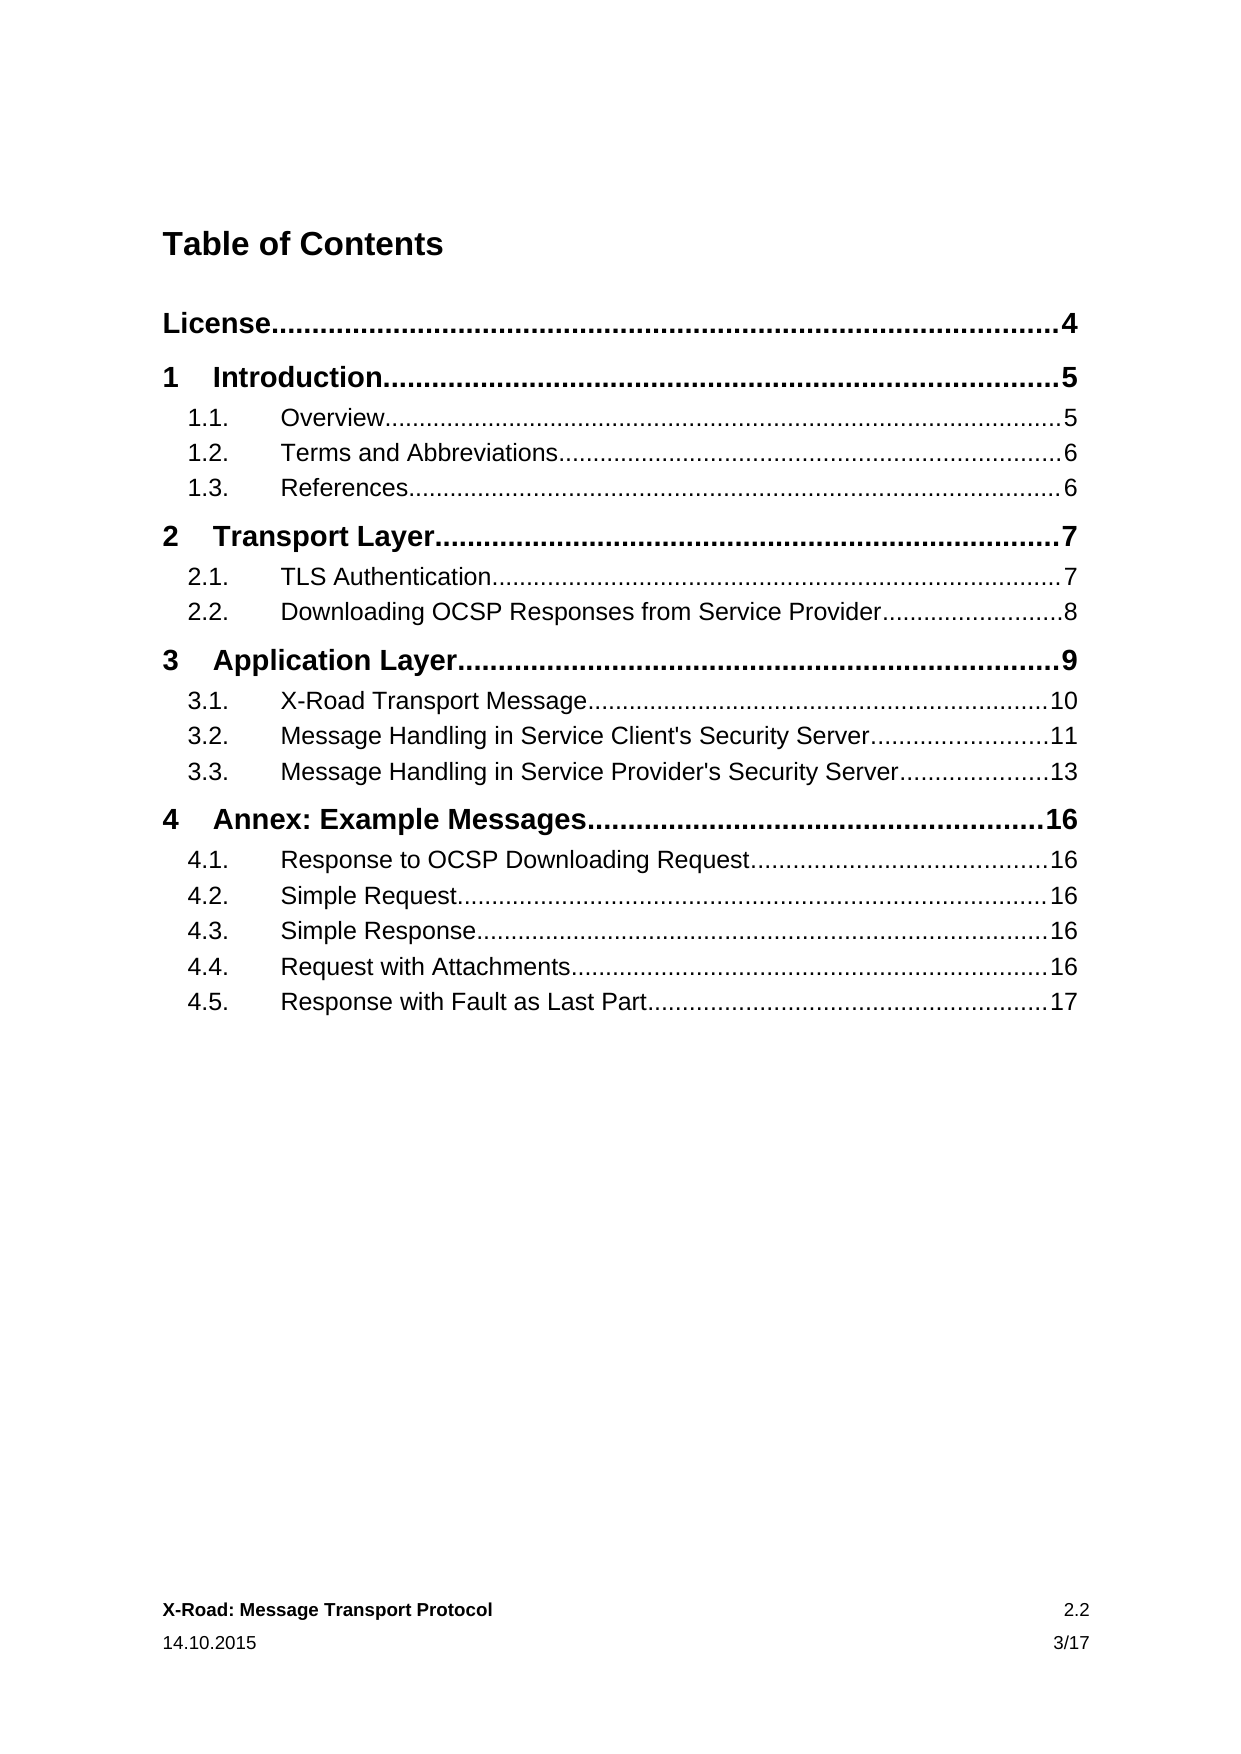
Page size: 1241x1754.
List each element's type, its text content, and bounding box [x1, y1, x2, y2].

subtitle Table of Contents [162, 223, 1093, 262]
text 3.3. Message Handling in Service Provider's Security Server 13 [187, 752, 1093, 787]
text License 4 [162, 291, 1093, 344]
text 4.1. Response to OCSP Downloading Request 16 [187, 840, 1093, 876]
text 3.1. X-Road Transport Message 10 [187, 681, 1093, 716]
text 1 Introduction 5 [162, 344, 1093, 398]
text 1.3. References 6 [187, 468, 1093, 504]
text 1.1. Overview 5 [187, 398, 1093, 433]
text 4.4. Request with Attachments 16 [187, 947, 1093, 982]
text 1.2. Terms and Abbreviations 6 [187, 433, 1093, 468]
text 4.2. Simple Request 16 [187, 876, 1093, 911]
text 3 Application Layer 9 [162, 628, 1093, 681]
text 4.3. Simple Response 16 [187, 911, 1093, 947]
text 2 Transport Layer 7 [162, 504, 1093, 557]
text 2.2. Downloading OCSP Responses from Service Provider 8 [187, 592, 1093, 628]
text 4 Annex: Example Messages 16 [162, 787, 1093, 840]
text 2.1. TLS Authentication 7 [187, 557, 1093, 592]
text 4.5. Response with Fault as Last Part 17 [187, 982, 1093, 1017]
text 3.2. Message Handling in Service Client's Security Server 11 [187, 716, 1093, 752]
